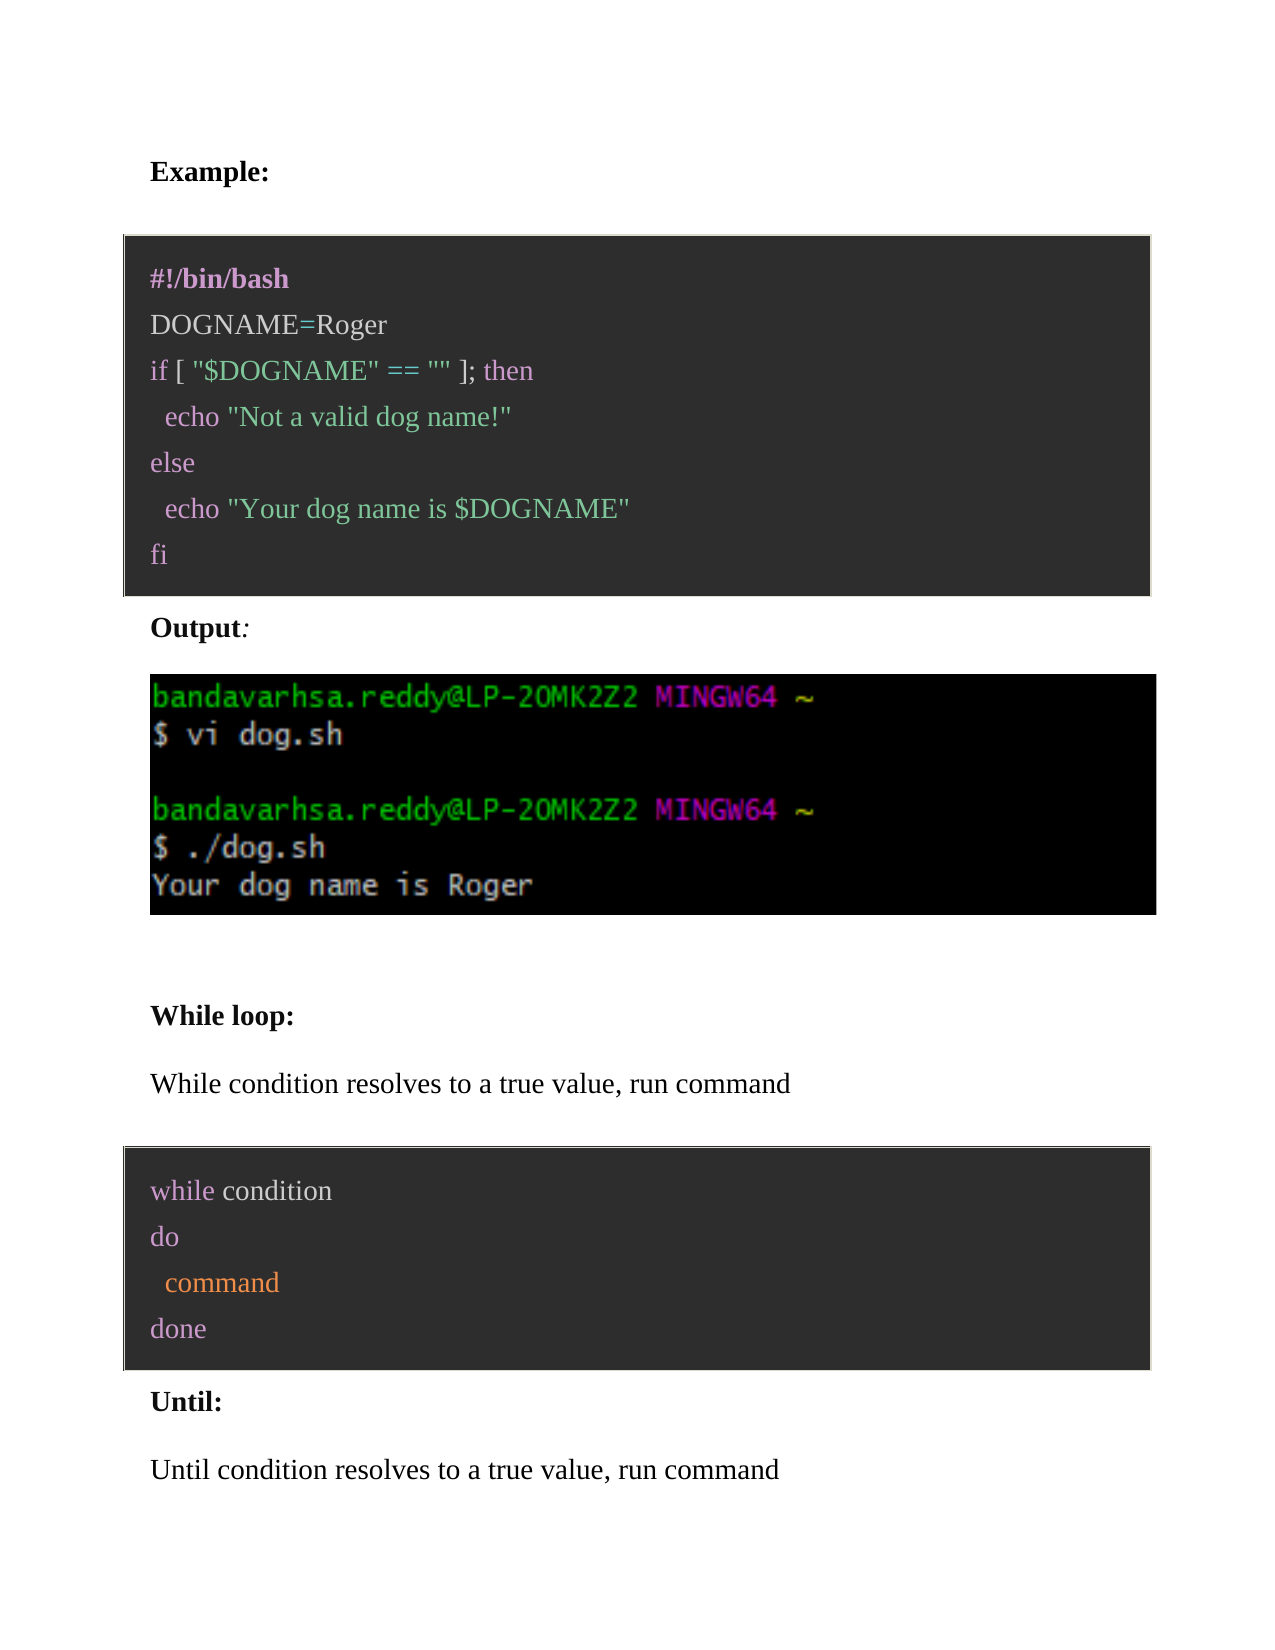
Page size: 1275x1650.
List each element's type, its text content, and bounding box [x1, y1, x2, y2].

text command [125, 1238, 1150, 1284]
text #!/bin/bash [125, 236, 1150, 280]
text Example: [150, 150, 1125, 187]
subtitle Until: [150, 1384, 1125, 1417]
text else [125, 418, 1150, 464]
text do [125, 1192, 1150, 1238]
text echo "Not a valid dog name!" [125, 372, 1150, 418]
picture [150, 674, 1157, 915]
subtitle While loop: [150, 998, 1125, 1031]
text fi [125, 511, 1150, 596]
text done [125, 1284, 1150, 1370]
text DOGNAME=Roger [125, 280, 1150, 326]
text While condition resolves to a true value, run command [150, 1062, 1125, 1099]
text while condition [125, 1148, 1150, 1192]
subtitle Output: [150, 610, 1125, 643]
text Until condition resolves to a true value, run command [150, 1448, 1125, 1486]
text if [ "$DOGNAME" == "" ]; then [125, 326, 1150, 372]
text echo "Your dog name is $DOGNAME" [125, 464, 1150, 511]
